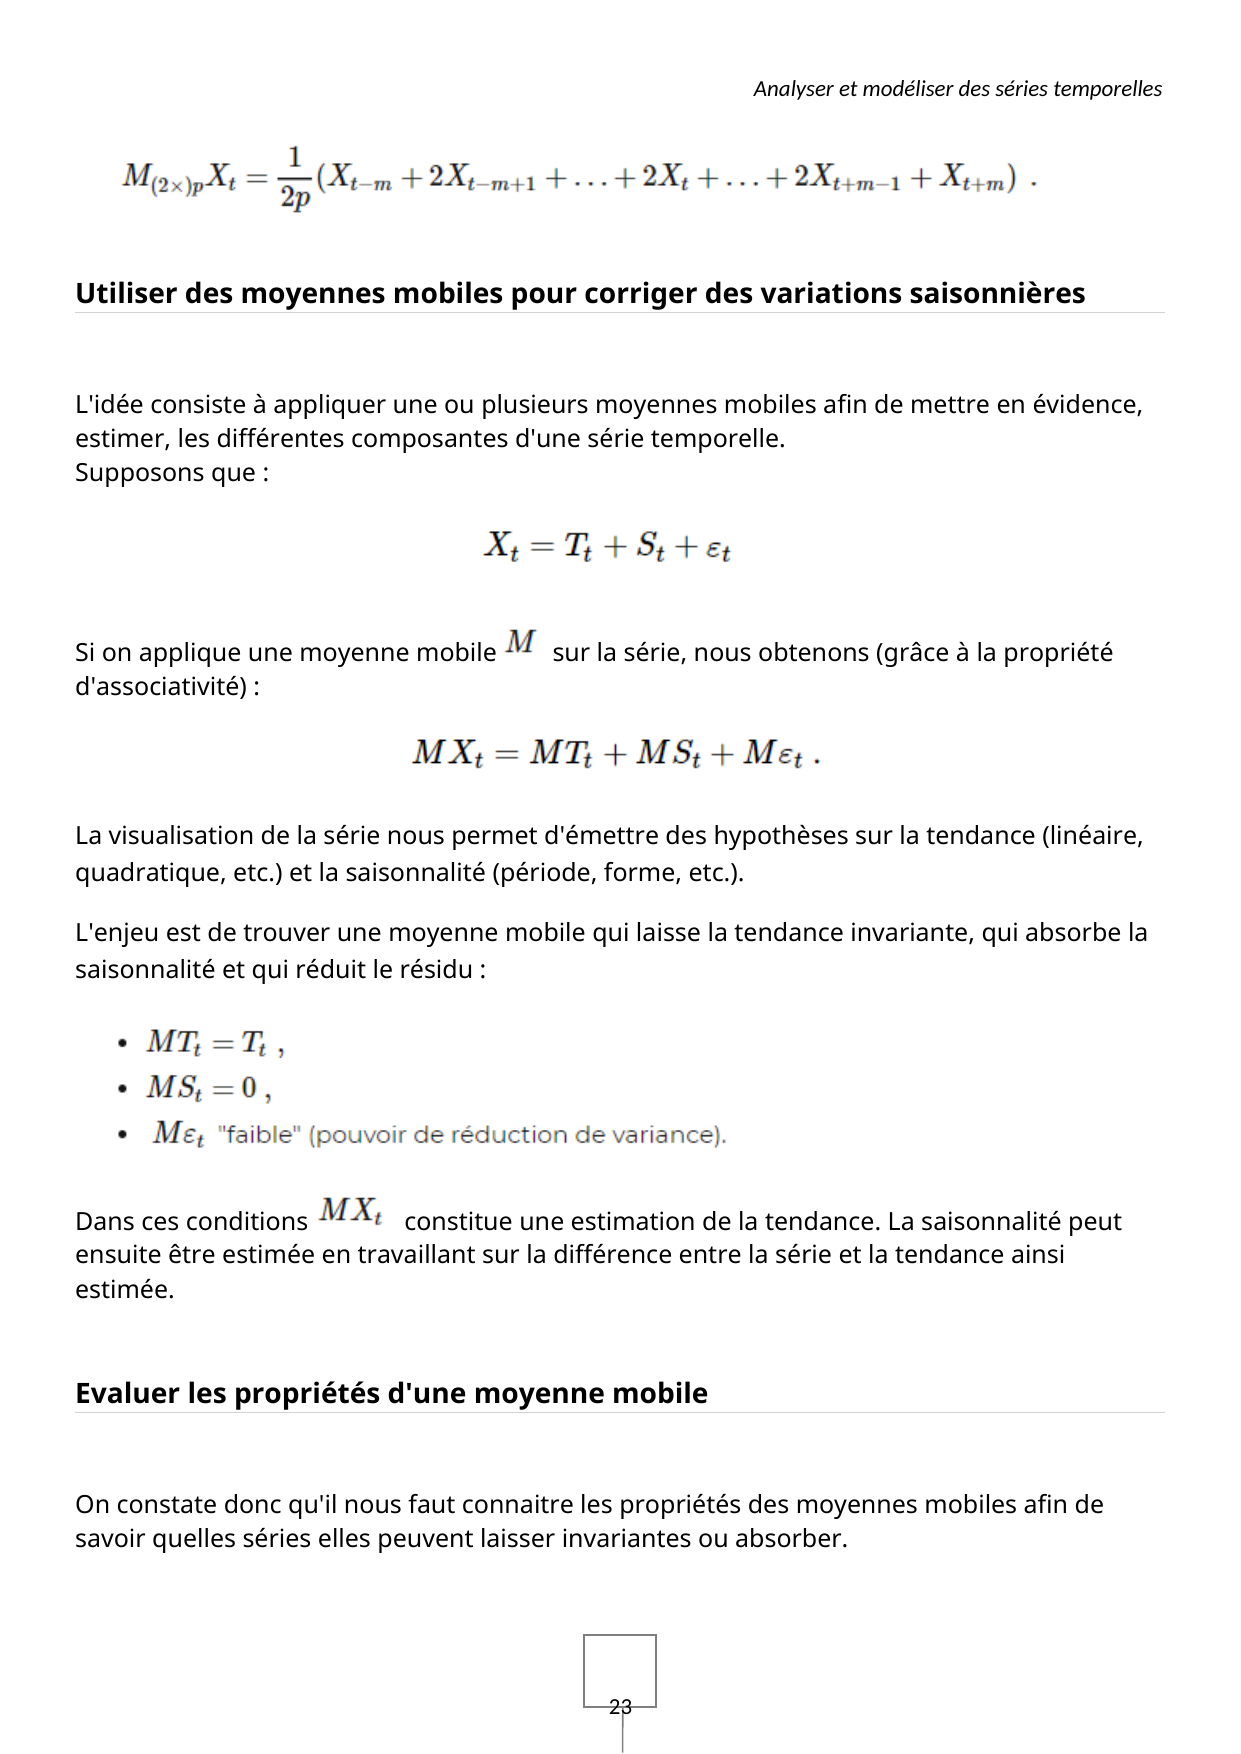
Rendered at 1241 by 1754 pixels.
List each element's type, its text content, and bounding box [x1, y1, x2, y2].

picture [503, 611, 546, 662]
text Si on applique une moyenne mobile sur la série, nous obtenons (grâce à la propriété d'associativité) : [75, 612, 1165, 703]
picture [101, 1011, 789, 1162]
text L'enjeu est de trouver une moyenne mobile qui laisse la tendance invariante, qui absorbe la saisonnalité et qui réduit le résidu : [75, 914, 1165, 985]
picture [402, 702, 839, 792]
text La visualisation de la série nous permet d'émettre des hypothèses sur la tendance (linéaire, quadratique, etc.) et la saisonnalité (période, forme, etc.). [75, 818, 1165, 888]
subtitle Utiliser des moyennes mobiles pour corriger des variations saisonnières [75, 273, 1165, 312]
subtitle Evaluer les propriétés d'une moyenne mobile [75, 1373, 1165, 1412]
picture [314, 1187, 392, 1230]
text Dans ces conditions constitue une estimation de la tendance. La saisonnalité peut ensuite être estimée en travaillant sur la différence entre la série et la tendance ainsi estimée. [75, 1188, 1165, 1305]
picture [112, 129, 1057, 230]
picture [470, 511, 771, 578]
text L'idée consiste à appliquer une ou plusieurs moyennes mobiles afin de mettre en évidence, estimer, les différentes composantes d'une série temporelle. Supposons que : [75, 386, 1165, 488]
text On constate donc qu'il nous faut connaitre les propriétés des moyennes mobiles afin de savoir quelles séries elles peuvent laisser invariantes ou absorber. [75, 1486, 1165, 1554]
